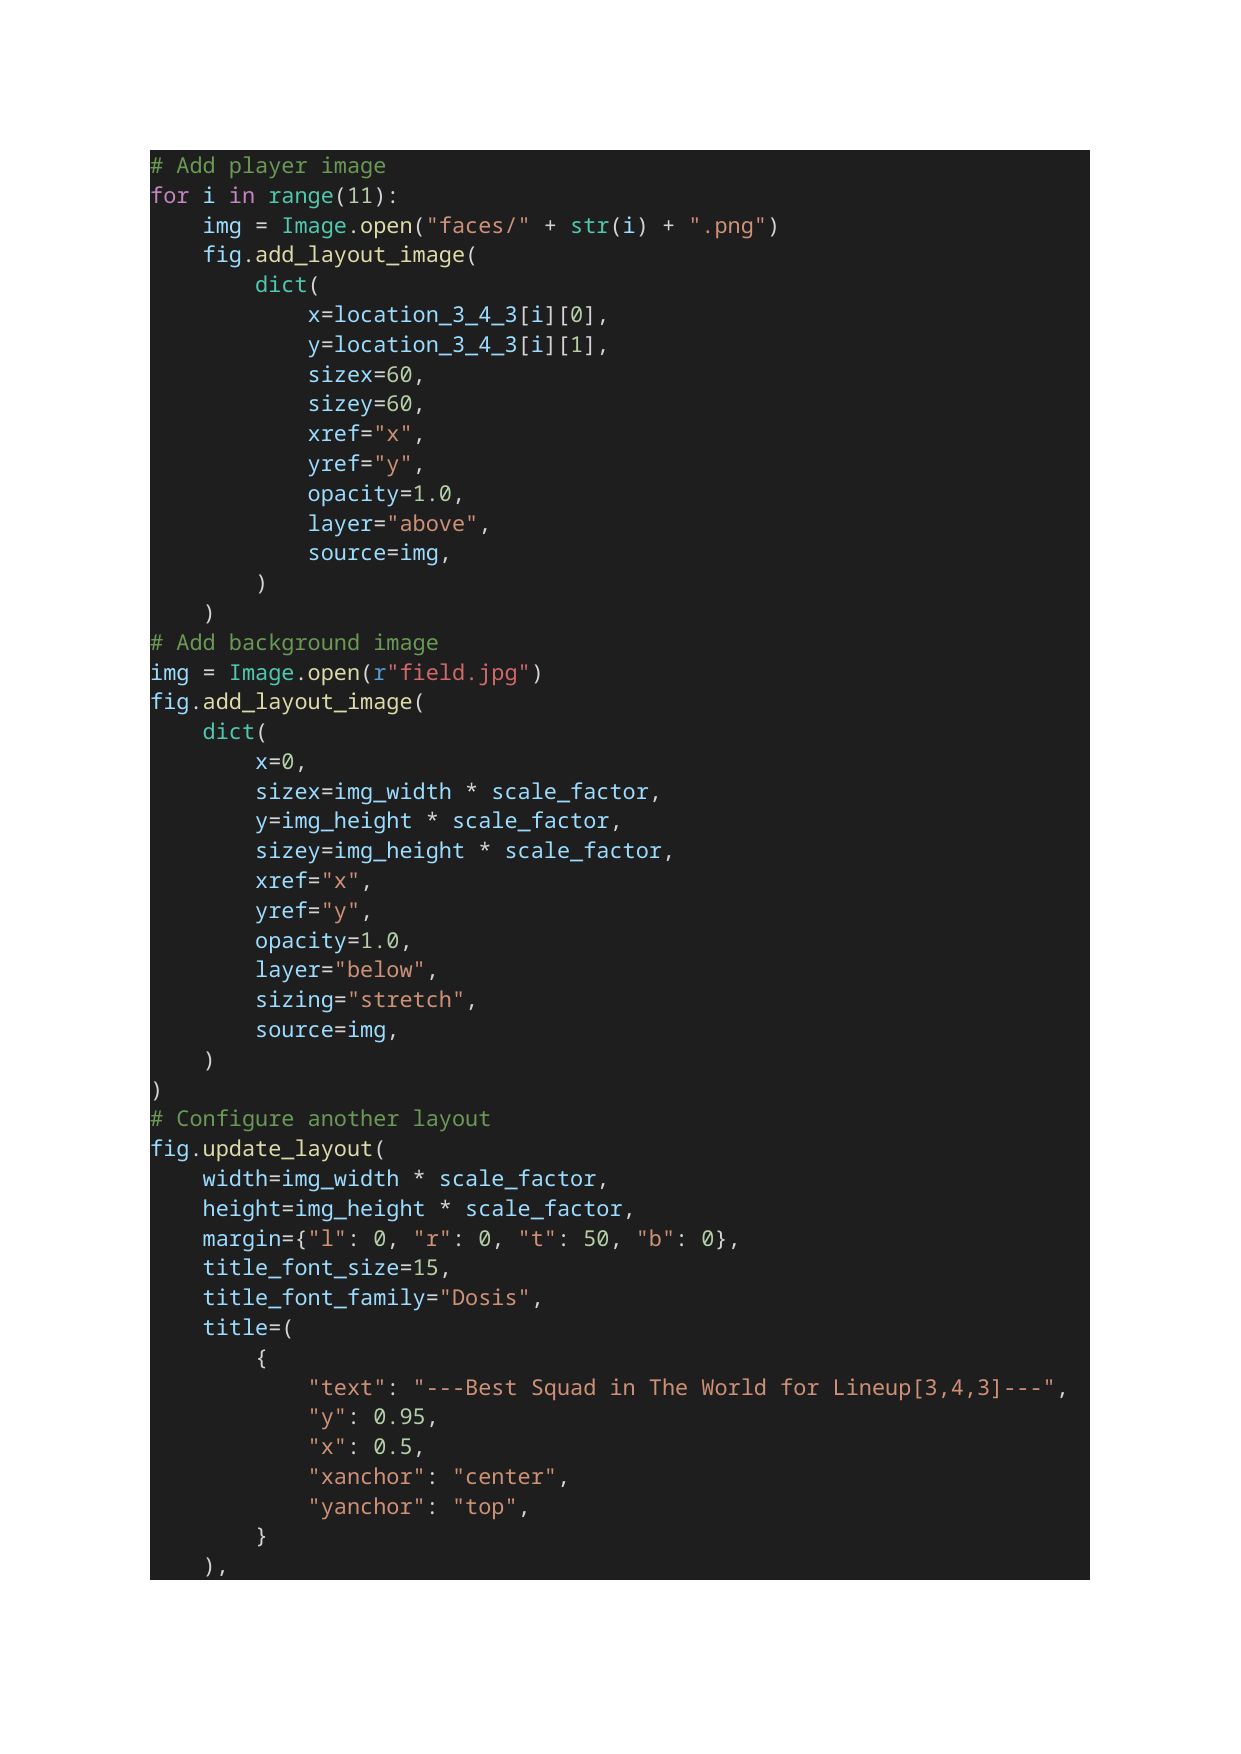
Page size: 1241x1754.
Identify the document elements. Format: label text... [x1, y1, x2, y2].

text { [150, 1342, 1090, 1371]
text "x": 0.5, [150, 1431, 1090, 1461]
text fig.add_layout_image( [150, 686, 1090, 716]
text img = Image.open("faces/" + str(i) + ".png") [150, 209, 1090, 239]
text x=location_3_4_3[i][0], [150, 299, 1090, 329]
text dict( [150, 716, 1090, 746]
text # Add background image [150, 627, 1090, 656]
text yref="y", [150, 448, 1090, 478]
text width=img_width * scale_factor, [150, 1163, 1090, 1193]
text # Configure another layout [150, 1103, 1090, 1133]
text xref="x", [150, 418, 1090, 448]
text ) [150, 567, 1090, 597]
text sizex=img_width * scale_factor, [150, 776, 1090, 805]
text title=( [150, 1312, 1090, 1342]
text yref="y", [150, 895, 1090, 924]
text ) [150, 1044, 1090, 1073]
text xref="x", [150, 865, 1090, 895]
text title_font_size=15, [150, 1252, 1090, 1282]
text "yanchor": "top", [150, 1491, 1090, 1520]
text source=img, [150, 537, 1090, 567]
text "y": 0.95, [150, 1401, 1090, 1431]
text height=img_height * scale_factor, [150, 1193, 1090, 1222]
text x=0, [150, 746, 1090, 776]
text "text": "---Best Squad in The World for Lineup[3,4,3]---", [150, 1371, 1090, 1401]
text fig.update_layout( [150, 1133, 1090, 1163]
text for i in range(11): [150, 180, 1090, 209]
text ) [150, 1073, 1090, 1103]
text ) [150, 597, 1090, 627]
text margin={"l": 0, "r": 0, "t": 50, "b": 0}, [150, 1222, 1090, 1252]
text sizey=60, [150, 388, 1090, 418]
text source=img, [150, 1014, 1090, 1044]
text } [150, 1520, 1090, 1550]
text y=location_3_4_3[i][1], [150, 329, 1090, 358]
text title_font_family="Dosis", [150, 1282, 1090, 1312]
text layer="below", [150, 954, 1090, 984]
text ), [150, 1550, 1090, 1580]
text img = Image.open(r"field.jpg") [150, 656, 1090, 686]
text sizey=img_height * scale_factor, [150, 835, 1090, 865]
text "xanchor": "center", [150, 1461, 1090, 1491]
text fig.add_layout_image( [150, 239, 1090, 269]
text layer="above", [150, 507, 1090, 537]
text sizing="stretch", [150, 984, 1090, 1014]
text sizex=60, [150, 358, 1090, 388]
text dict( [150, 269, 1090, 299]
text y=img_height * scale_factor, [150, 805, 1090, 835]
text # Add player image [150, 150, 1090, 180]
text opacity=1.0, [150, 924, 1090, 954]
text opacity=1.0, [150, 478, 1090, 507]
